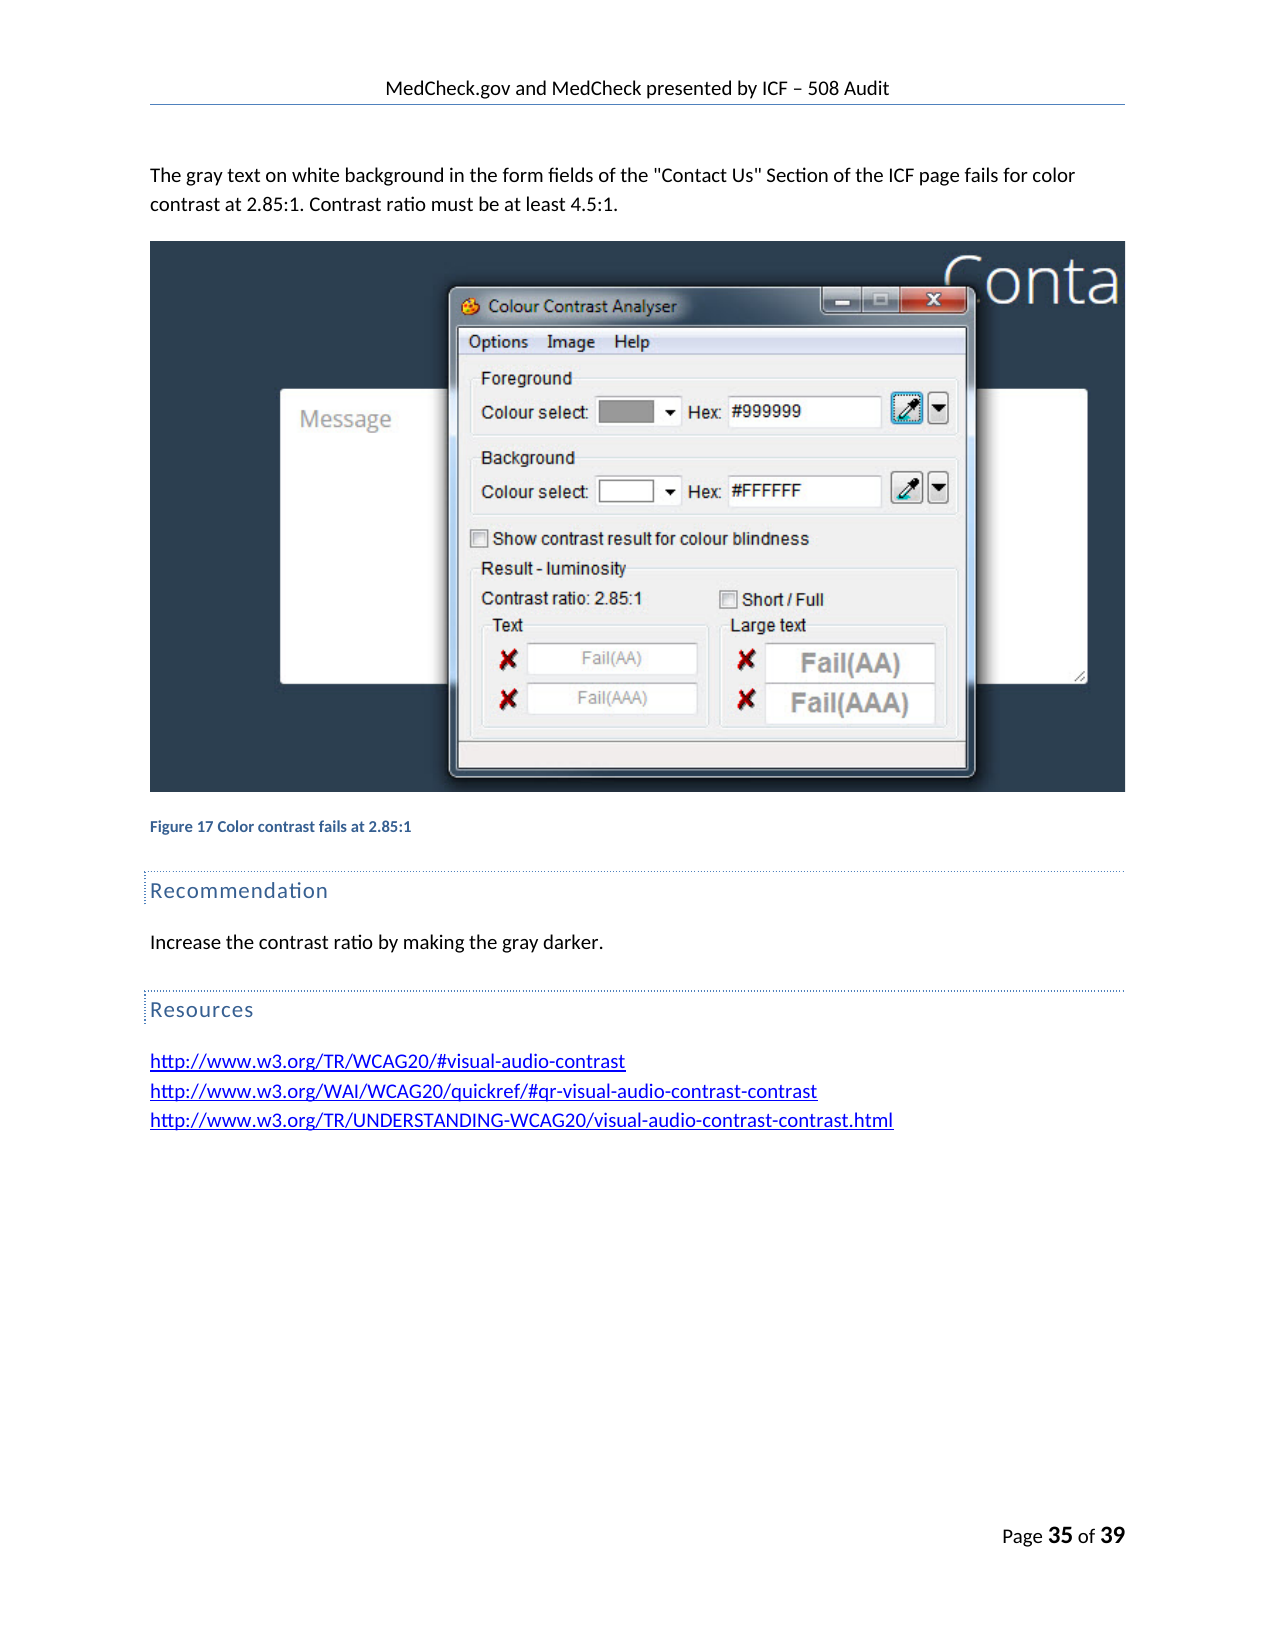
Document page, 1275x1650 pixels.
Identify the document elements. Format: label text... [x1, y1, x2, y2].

subtitle Resources [144, 990, 1125, 1024]
text http://www.w3.org/TR/WCAG20/#visual-audio-contrast http://www.w3.org/WAI/WCAG20/quickref/#qr-visual-audio-contrast-contrast http://www.w3.org/TR/UNDERSTANDING-WCAG20/visual-audio-contrast-contrast.html [150, 1049, 1125, 1132]
text The gray text on white background in the form fields of the "Contact Us" Section of the ICF page fails for color contrast at 2.85:1. Contrast ratio must be at least 4.5:1. [150, 162, 1125, 216]
text Figure 17 Color contrast fails at 2.85:1 [150, 816, 1125, 836]
text Increase the contrast ratio by making the gray darker. [150, 929, 1125, 955]
picture [150, 241, 1125, 792]
subtitle Recommendation [144, 871, 1125, 904]
